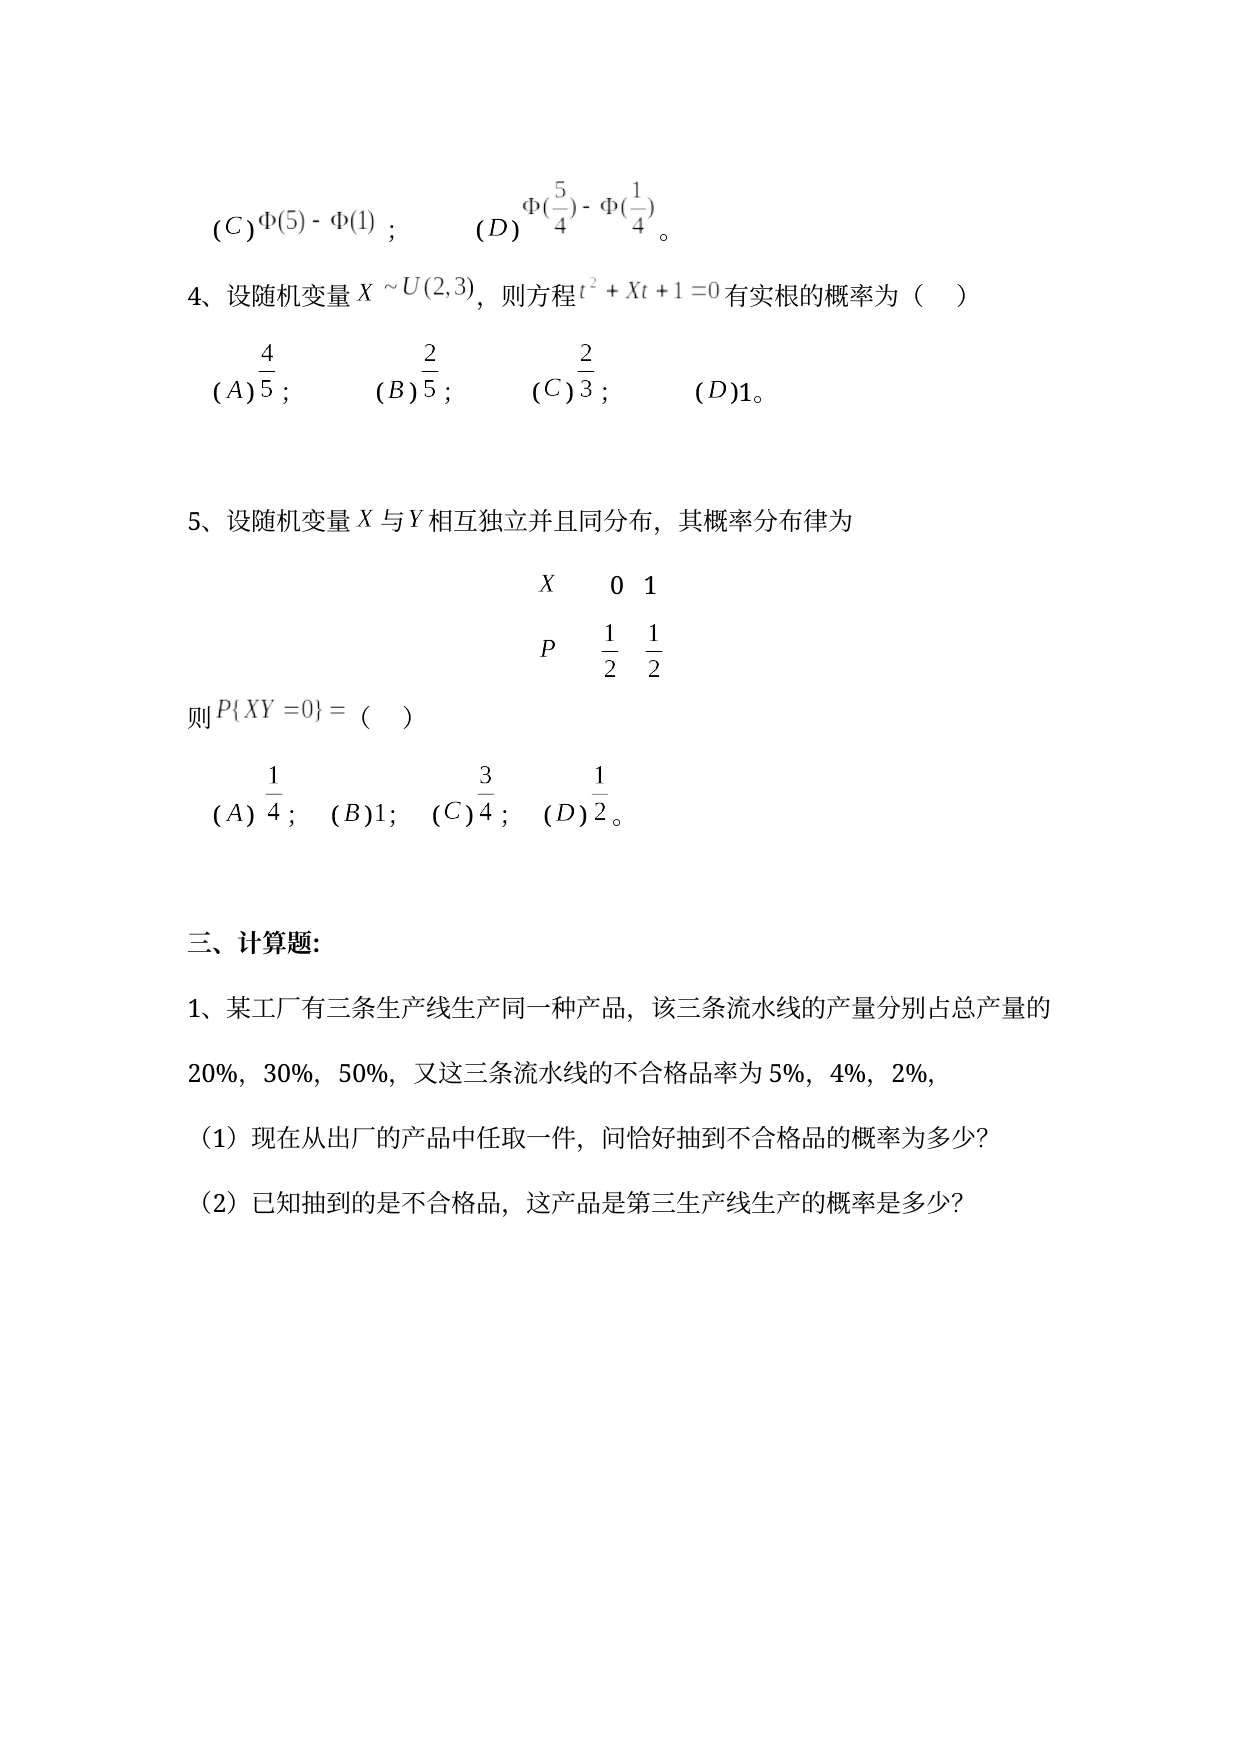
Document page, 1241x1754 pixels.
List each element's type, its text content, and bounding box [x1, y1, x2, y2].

text 5、设随机变量与相互独立并且同分布，其概率分布律为 [187, 487, 1053, 552]
text () ； ()； ()； ()。 [187, 747, 1053, 844]
text 1、某工厂有三条生产线生产同一种产品，该三条流水线的产量分别占总产量的20%，30%，50%，又这三条流水线的不合格品率为5%，4%，2%， [187, 974, 1053, 1104]
table_header [522, 552, 574, 617]
text () ； ()。 [187, 162, 1053, 259]
text （1）现在从出厂的产品中任取一件，问恰好抽到不合格品的概率为多少？ [187, 1104, 1053, 1169]
table_cell [574, 617, 718, 682]
text 则（ ） [187, 682, 1053, 747]
text （2）已知抽到的是不合格品，这产品是第三生产线生产的概率是多少？ [187, 1169, 1053, 1234]
table_cell [522, 617, 574, 682]
text 4、设随机变量，则方程有实根的概率为（ ） [187, 259, 1053, 324]
list 计算题: [187, 909, 1053, 974]
table_header 0 1 [574, 552, 718, 617]
text ()； ()； ()； ()1。 [187, 324, 1053, 422]
